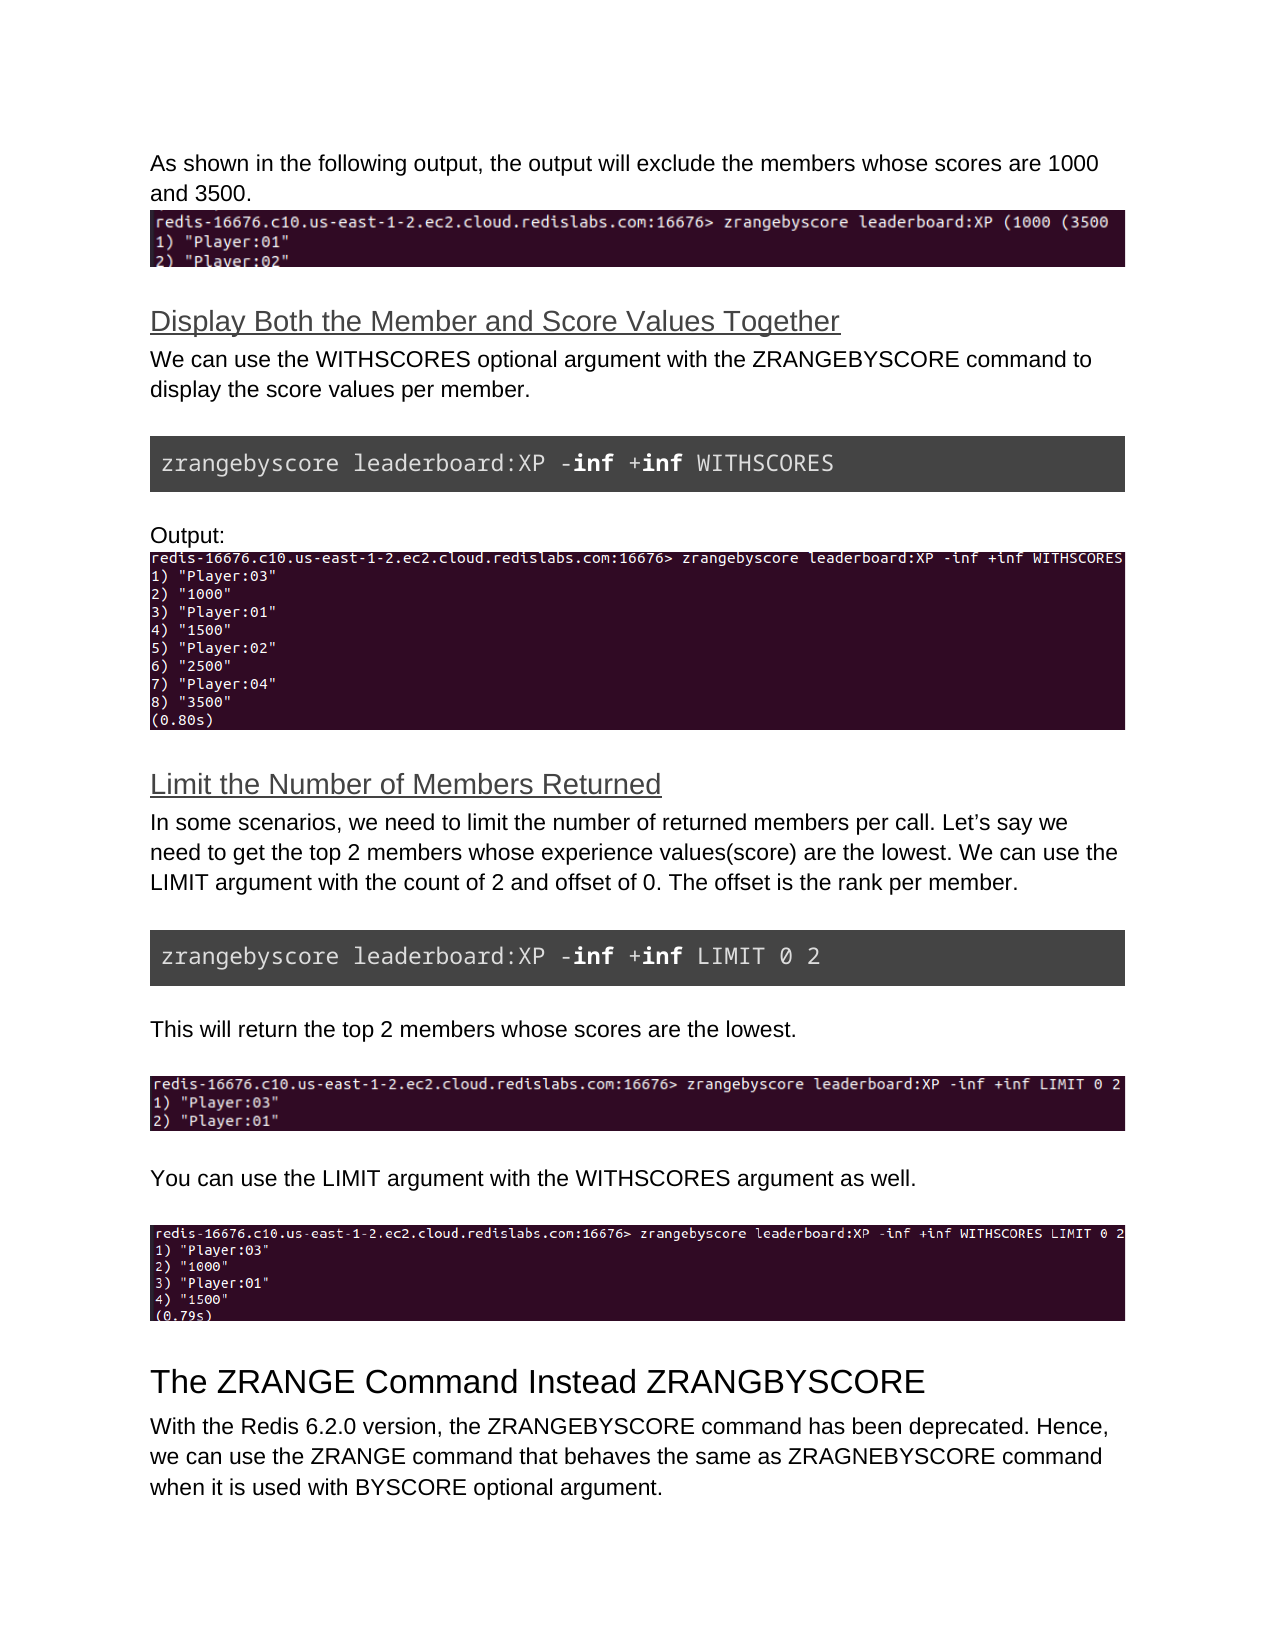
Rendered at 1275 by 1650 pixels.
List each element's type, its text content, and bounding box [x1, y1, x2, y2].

subtitle Display Both the Member and Score Values Together [150, 304, 1125, 337]
text With the Redis 6.2.0 version, the ZRANGEBYSCORE command has been deprecated. Hence, we can use the ZRANGE command that behaves the same as ZRAGNEBYSCORE command when it is used with BYSCORE optional argument. [150, 1413, 1125, 1500]
table_header zrangebyscore leaderboard:XP -inf +inf LIMIT 0 2 [150, 930, 1125, 986]
text We can use the WITHSCORES optional argument with the ZRANGEBYSCORE command to display the score values per member. [150, 346, 1125, 402]
text You can use the LIMIT argument with the WITHSCORES argument as well. [150, 1164, 1125, 1191]
subtitle Limit the Number of Members Returned [150, 767, 1125, 801]
text In some scenarios, we need to limit the number of returned members per call. Let’s say we need to get the top 2 members whose experience values(score) are the lowest. We can use the LIMIT argument with the count of 2 and offset of 0. The offset is the rank per member. [150, 809, 1125, 896]
text This will return the top 2 members whose scores are the lowest. [150, 1016, 1125, 1042]
table_header zrangebyscore leaderboard:XP -inf +inf WITHSCORES [150, 436, 1125, 492]
picture [150, 1225, 1125, 1321]
picture [150, 210, 1125, 267]
text As shown in the following output, the output will exclude the members whose scores are 1000 and 3500. [150, 150, 1125, 207]
text Output: [150, 522, 1125, 549]
picture [150, 1076, 1125, 1131]
picture [150, 552, 1125, 730]
subtitle The ZRANGE Command Instead ZRANGBYSCORE [150, 1362, 1125, 1401]
